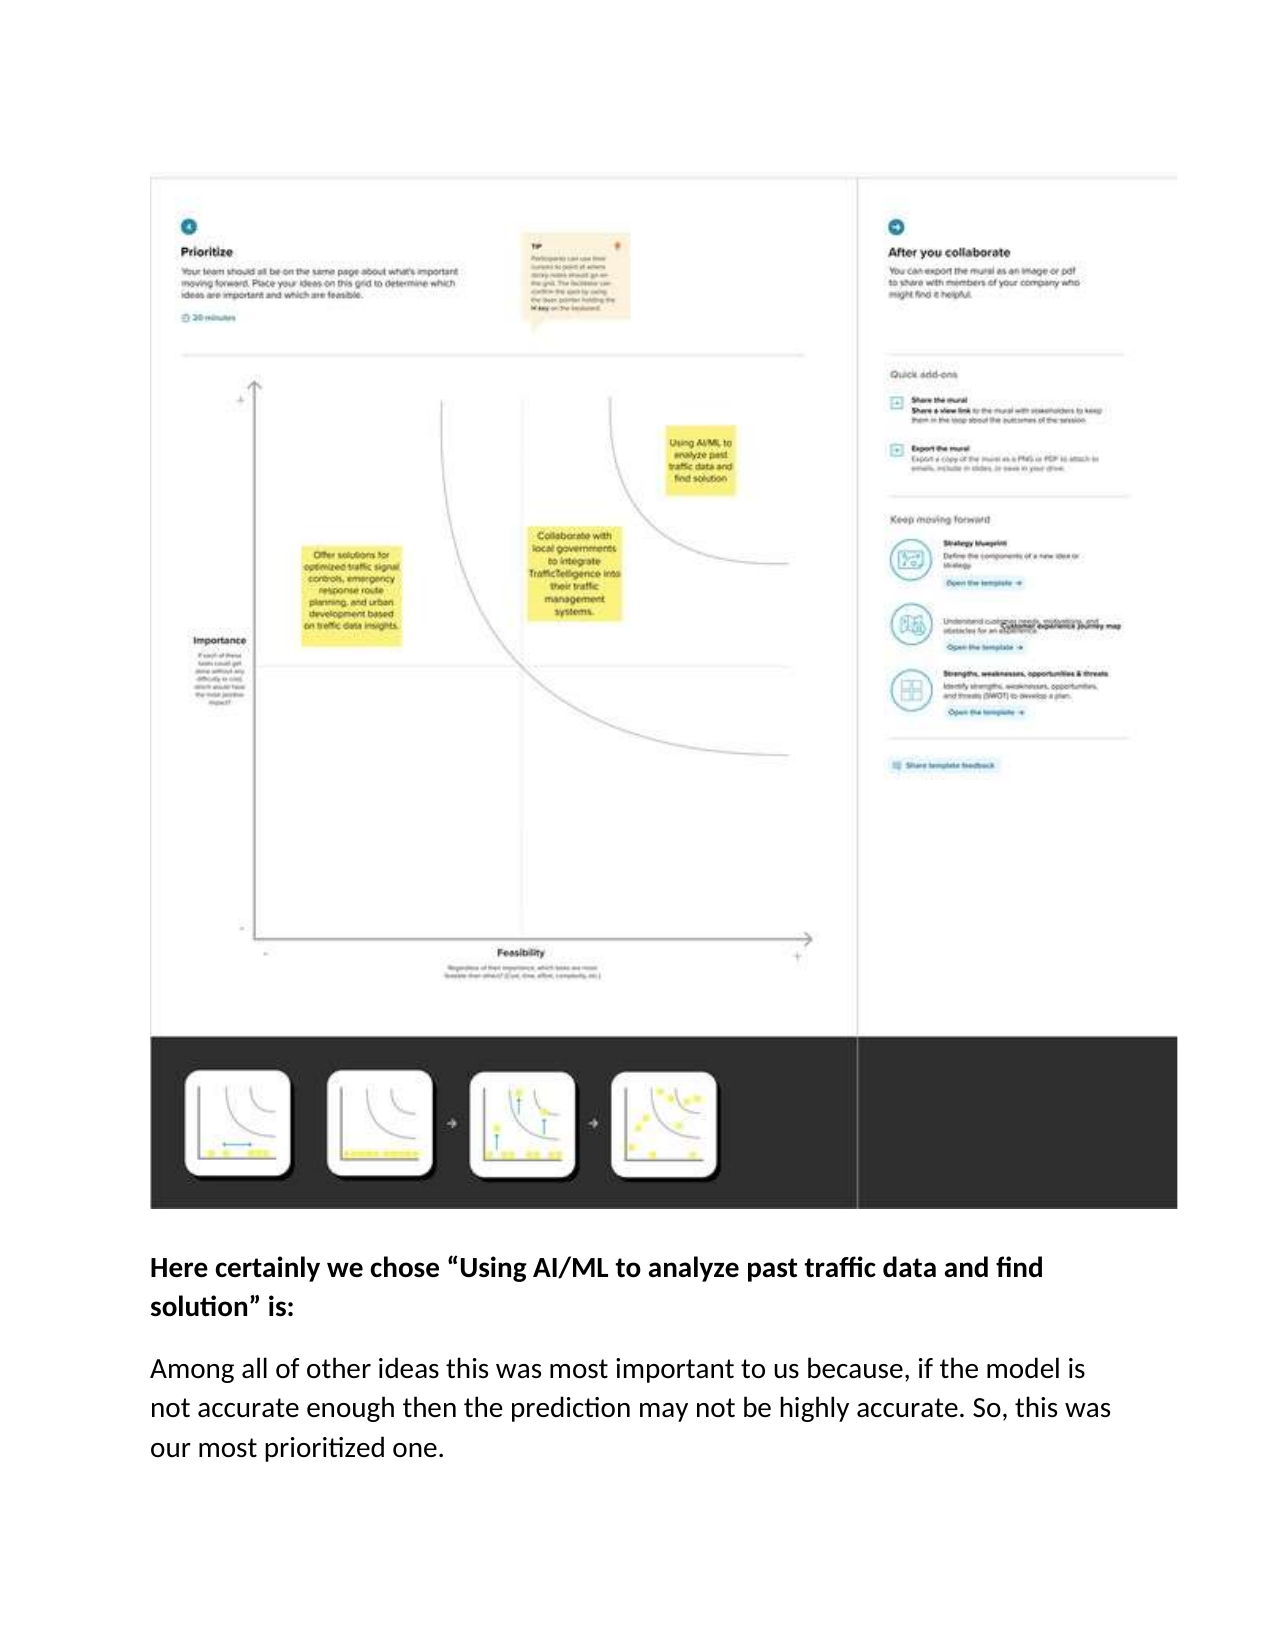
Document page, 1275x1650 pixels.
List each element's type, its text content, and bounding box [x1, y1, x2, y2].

text Here certainly we chose “Using AI/ML to analyze past traffic data and find solution” is: [150, 1249, 1112, 1323]
picture [150, 172, 1178, 1209]
text Among all of other ideas this was most important to us because, if the model is not accurate enough then the prediction may not be highly accurate. So, this was our most prioritized one. [150, 1350, 1112, 1464]
